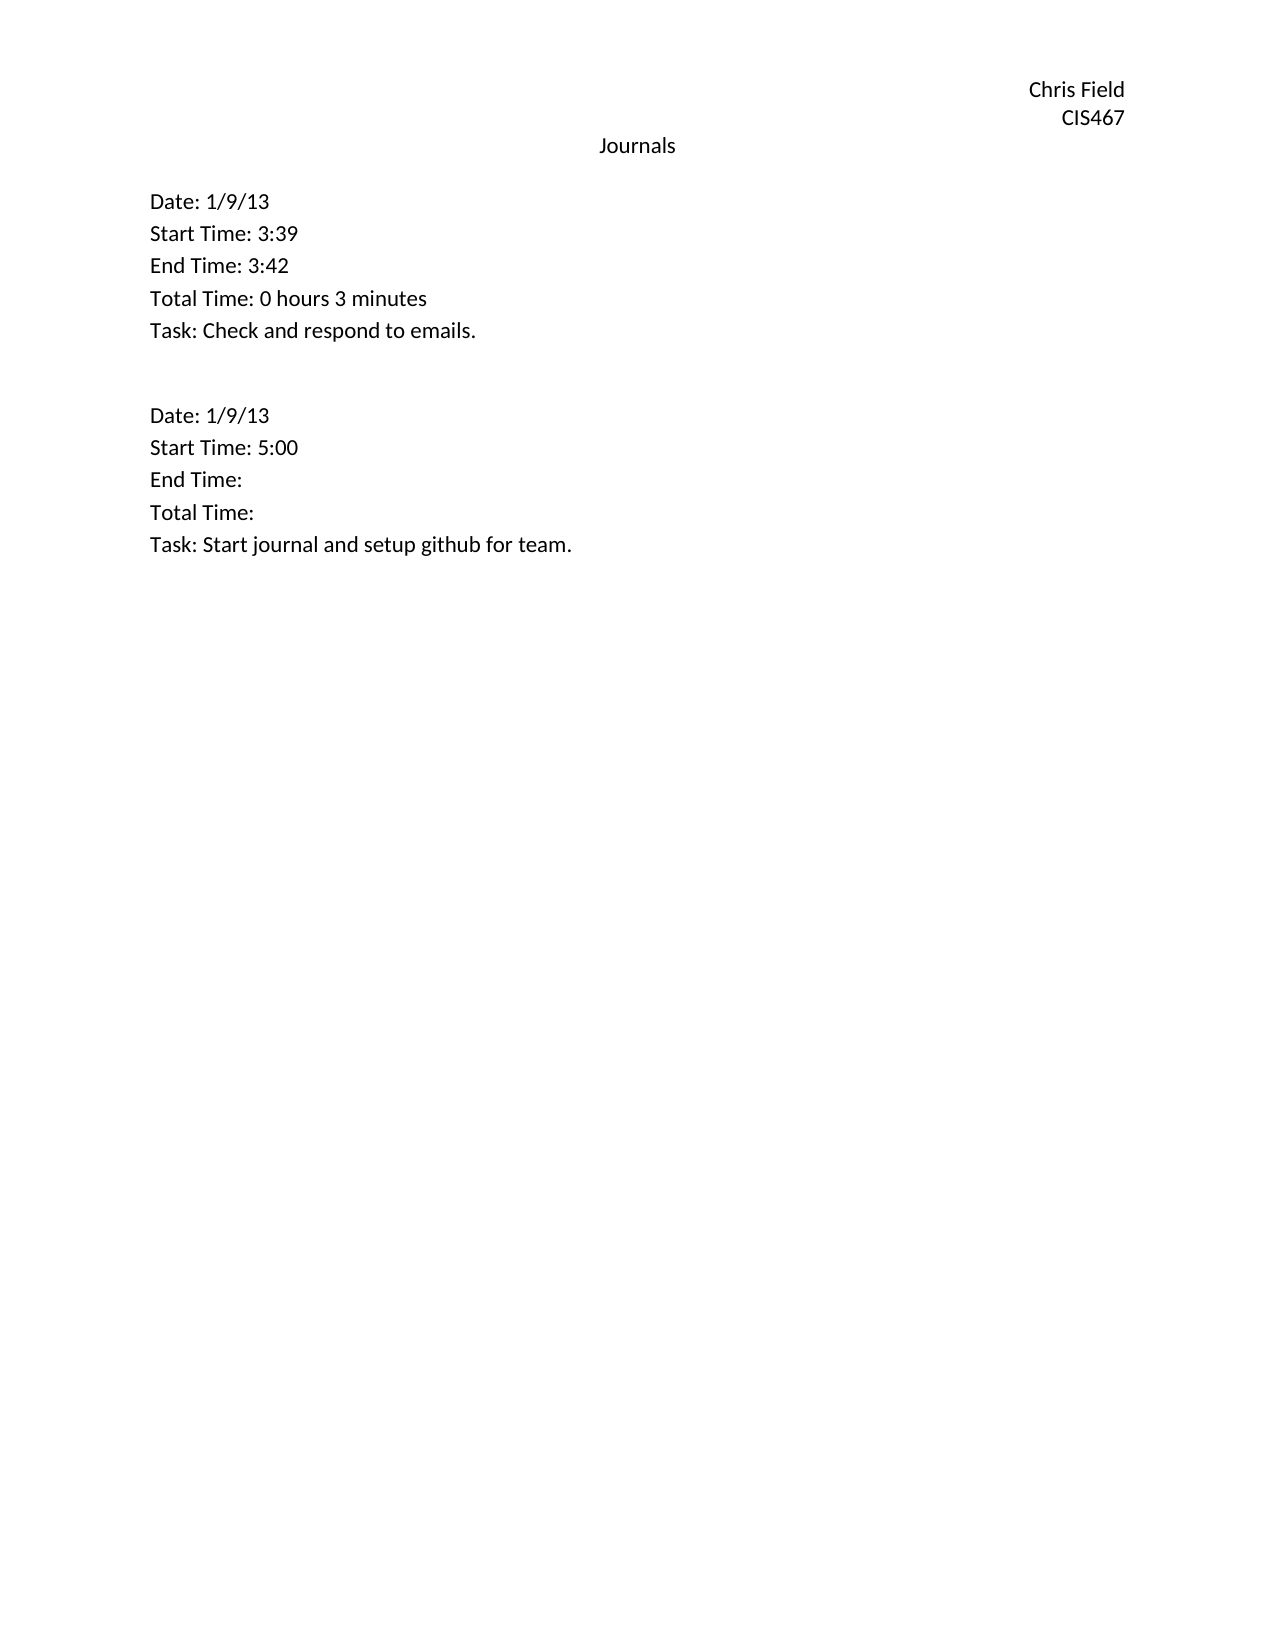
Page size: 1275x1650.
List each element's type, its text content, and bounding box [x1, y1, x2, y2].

text Date: 1/9/13 Start Time: 3:39 End Time: 3:42 Total Time: 0 hours 3 minutes Task: Check and respond to emails. [150, 187, 1125, 344]
text Date: 1/9/13 Start Time: 5:00 End Time: Total Time: Task: Start journal and setup github for team. [150, 369, 1125, 558]
